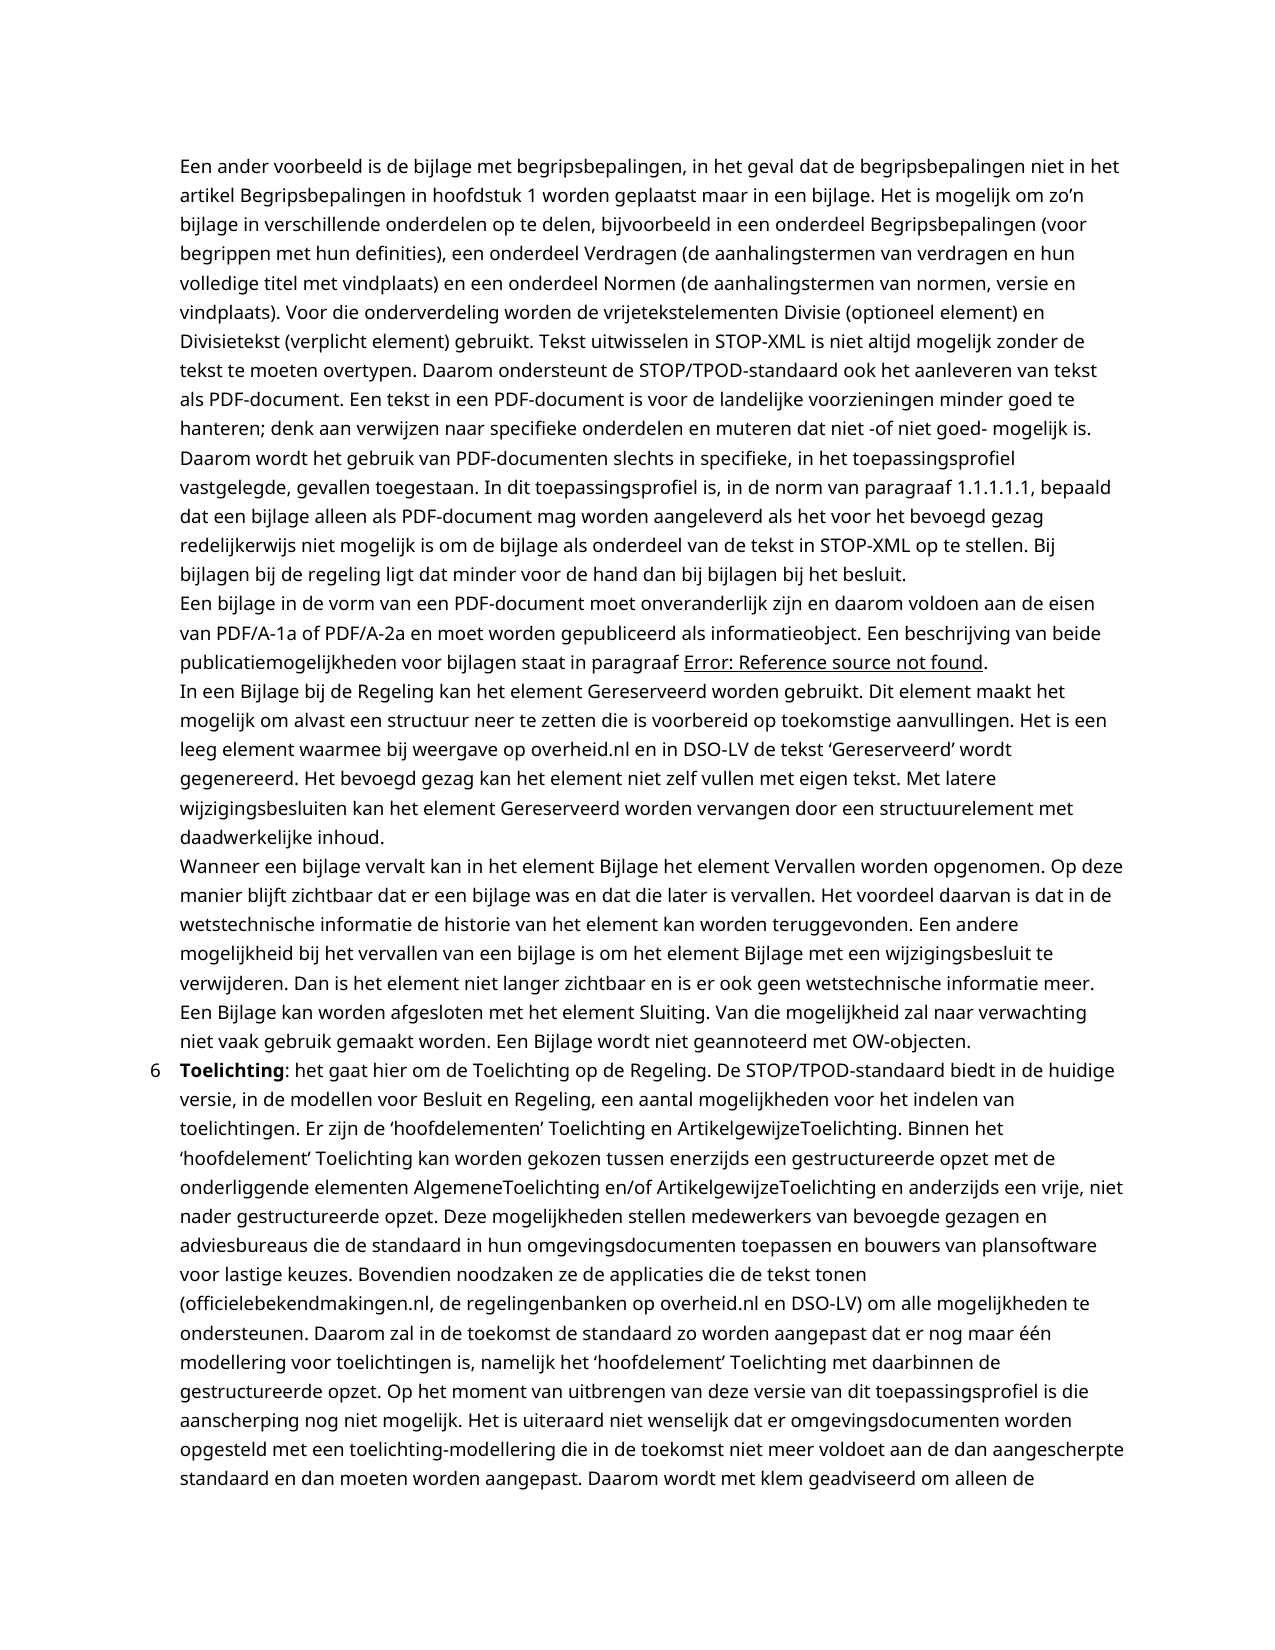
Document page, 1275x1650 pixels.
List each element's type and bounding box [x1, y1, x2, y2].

text [150, 150, 1125, 1054]
text [150, 1054, 1125, 1492]
